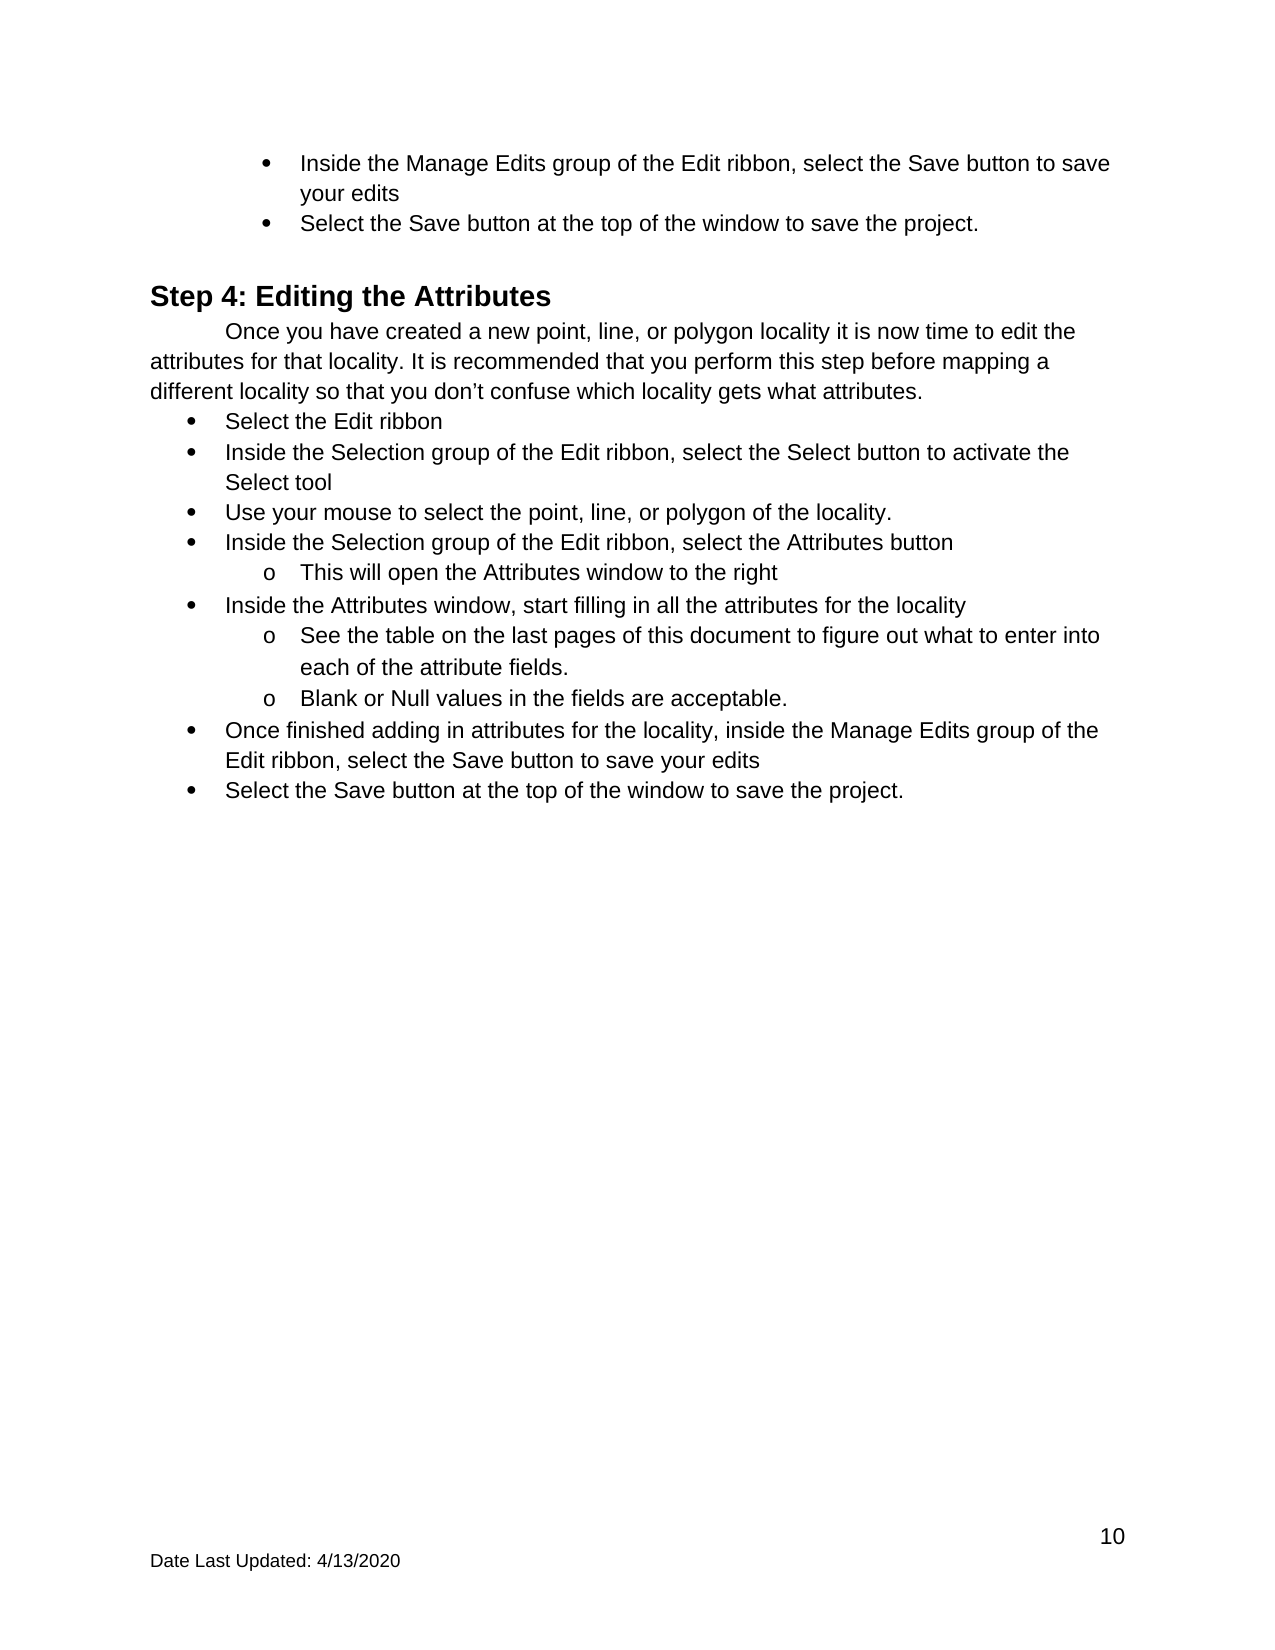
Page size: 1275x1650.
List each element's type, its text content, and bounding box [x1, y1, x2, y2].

list Use your mouse to select the point, line, or polygon of the locality. [187, 499, 1125, 525]
list Inside the Selection group of the Edit ribbon, select the Select button to activate the Select tool [187, 438, 1125, 495]
list This will open the Attributes window to the right [262, 559, 1125, 588]
list Once finished adding in attributes for the locality, inside the Manage Edits group of the Edit ribbon, select the Save button to save your edits [187, 717, 1125, 773]
text Once you have created a new point, line, or polygon locality it is now time to edit the attributes for that locality. It is recommended that you perform this step before mapping a different locality so that you don’t confuse which locality gets what attributes. [150, 318, 1125, 404]
list See the table on the last pages of this document to figure out what to enter into each of the attribute fields. [262, 622, 1125, 681]
list Select the Save button at the top of the window to save the project. [187, 777, 1125, 804]
list Inside the Selection group of the Edit ribbon, select the Attributes button [187, 529, 1125, 556]
list Select the Edit ribbon [187, 408, 1125, 435]
list Inside the Manage Edits group of the Edit ribbon, select the Save button to save your edits [262, 150, 1125, 207]
list Inside the Attributes window, start filling in all the attributes for the locality [187, 592, 1125, 618]
list Select the Save button at the top of the window to save the project. [262, 210, 1125, 237]
list Blank or Null values in the fields are acceptable. [262, 684, 1125, 713]
text Step 4: Editing the Attributes [150, 279, 1125, 313]
